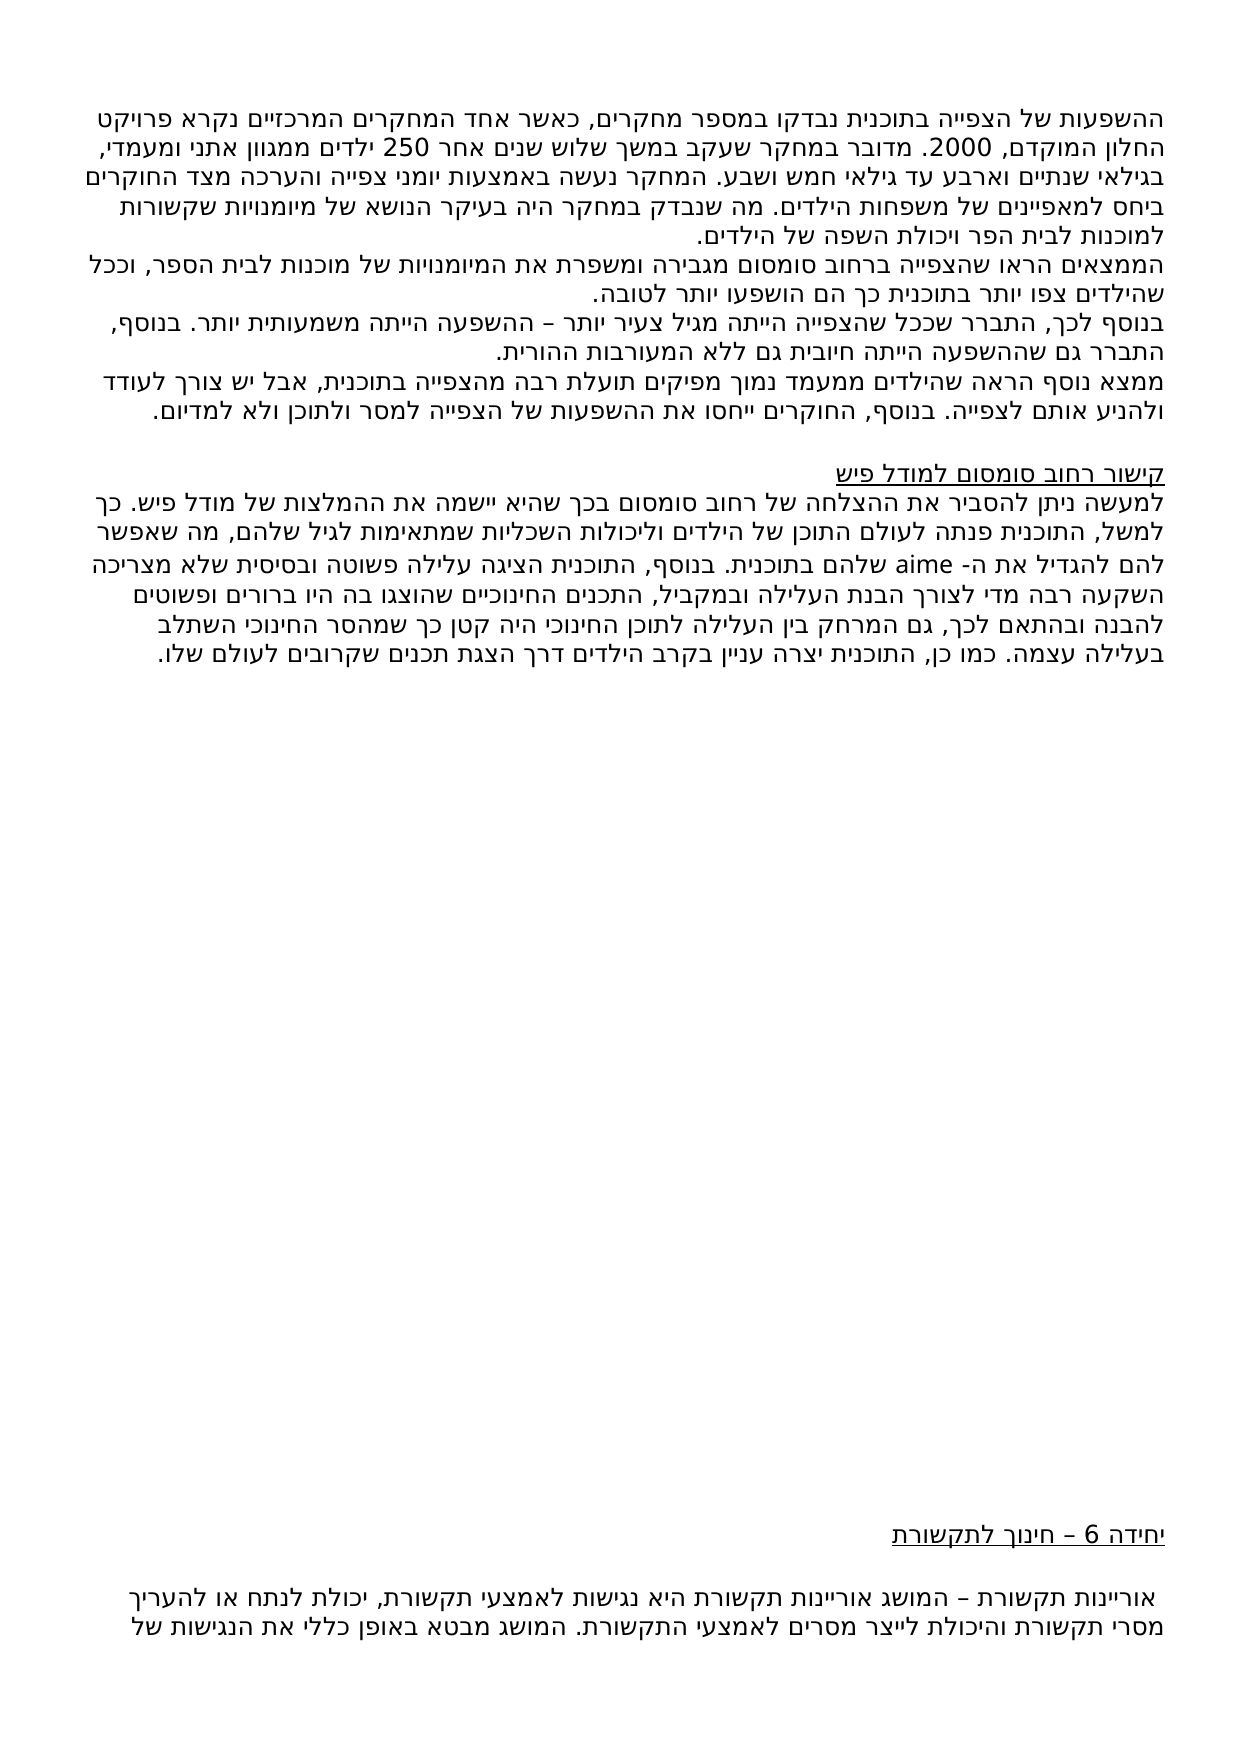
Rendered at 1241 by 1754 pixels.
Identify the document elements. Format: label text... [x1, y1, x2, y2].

text קישור רחוב סומסום למודל פיש [75, 459, 1165, 488]
text הממצאים הראו שהצפייה ברחוב סומסום מגבירה ומשפרת את המיומנויות של מוכנות לבית הספר, וככל שהילדים צפו יותר בתוכנית כך הם הושפעו יותר לטובה. [75, 250, 1165, 308]
text למעשה ניתן להסביר את ההצלחה של רחוב סומסום בכך שהיא יישמה את ההמלצות של מודל פיש. כך למשל, התוכנית פנתה לעולם התוכן של הילדים וליכולות השכליות שמתאימות לגיל שלהם, מה שאפשר להם להגדיל את ה- aime שלהם בתוכנית. בנוסף, התוכנית הציגה עלילה פשוטה ובסיסית שלא מצריכה השקעה רבה מדי לצורך הבנת העלילה ובמקביל, התכנים החינוכיים שהוצגו בה היו ברורים ופשוטים להבנה ובהתאם לכך, גם המרחק בין העלילה לתוכן החינוכי היה קטן כך שמהסר החינוכי השתלב בעלילה עצמה. כמו כן, התוכנית יצרה עניין בקרב הילדים דרך הצגת תכנים שקרובים לעולם שלו. [75, 488, 1165, 668]
text ממצא נוסף הראה שהילדים ממעמד נמוך מפיקים תועלת רבה מהצפייה בתוכנית, אבל יש צורך לעודד ולהניע אותם לצפייה. בנוסף, החוקרים ייחסו את ההשפעות של הצפייה למסר ולתוכן ולא למדיום. [75, 367, 1165, 425]
text בנוסף לכך, התברר שככל שהצפייה הייתה מגיל צעיר יותר – ההשפעה הייתה משמעותית יותר. בנוסף, התברר גם שההשפעה הייתה חיובית גם ללא המעורבות ההורית. [75, 308, 1165, 367]
text יחידה 6 – חינוך לתקשורת [75, 1520, 1165, 1549]
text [75, 1583, 1165, 1641]
text ההשפעות של הצפייה בתוכנית נבדקו במספר מחקרים, כאשר אחד המחקרים המרכזיים נקרא פרויקט החלון המוקדם, 2000. מדובר במחקר שעקב במשך שלוש שנים אחר 250 ילדים ממגוון אתני ומעמדי, בגילאי שנתיים וארבע עד גילאי חמש ושבע. המחקר נעשה באמצעות יומני צפייה והערכה מצד החוקרים ביחס למאפיינים של משפחות הילדים. מה שנבדק במחקר היה בעיקר הנושא של מיומנויות שקשורות למוכנות לבית הפר ויכולת השפה של הילדים. [75, 104, 1165, 250]
